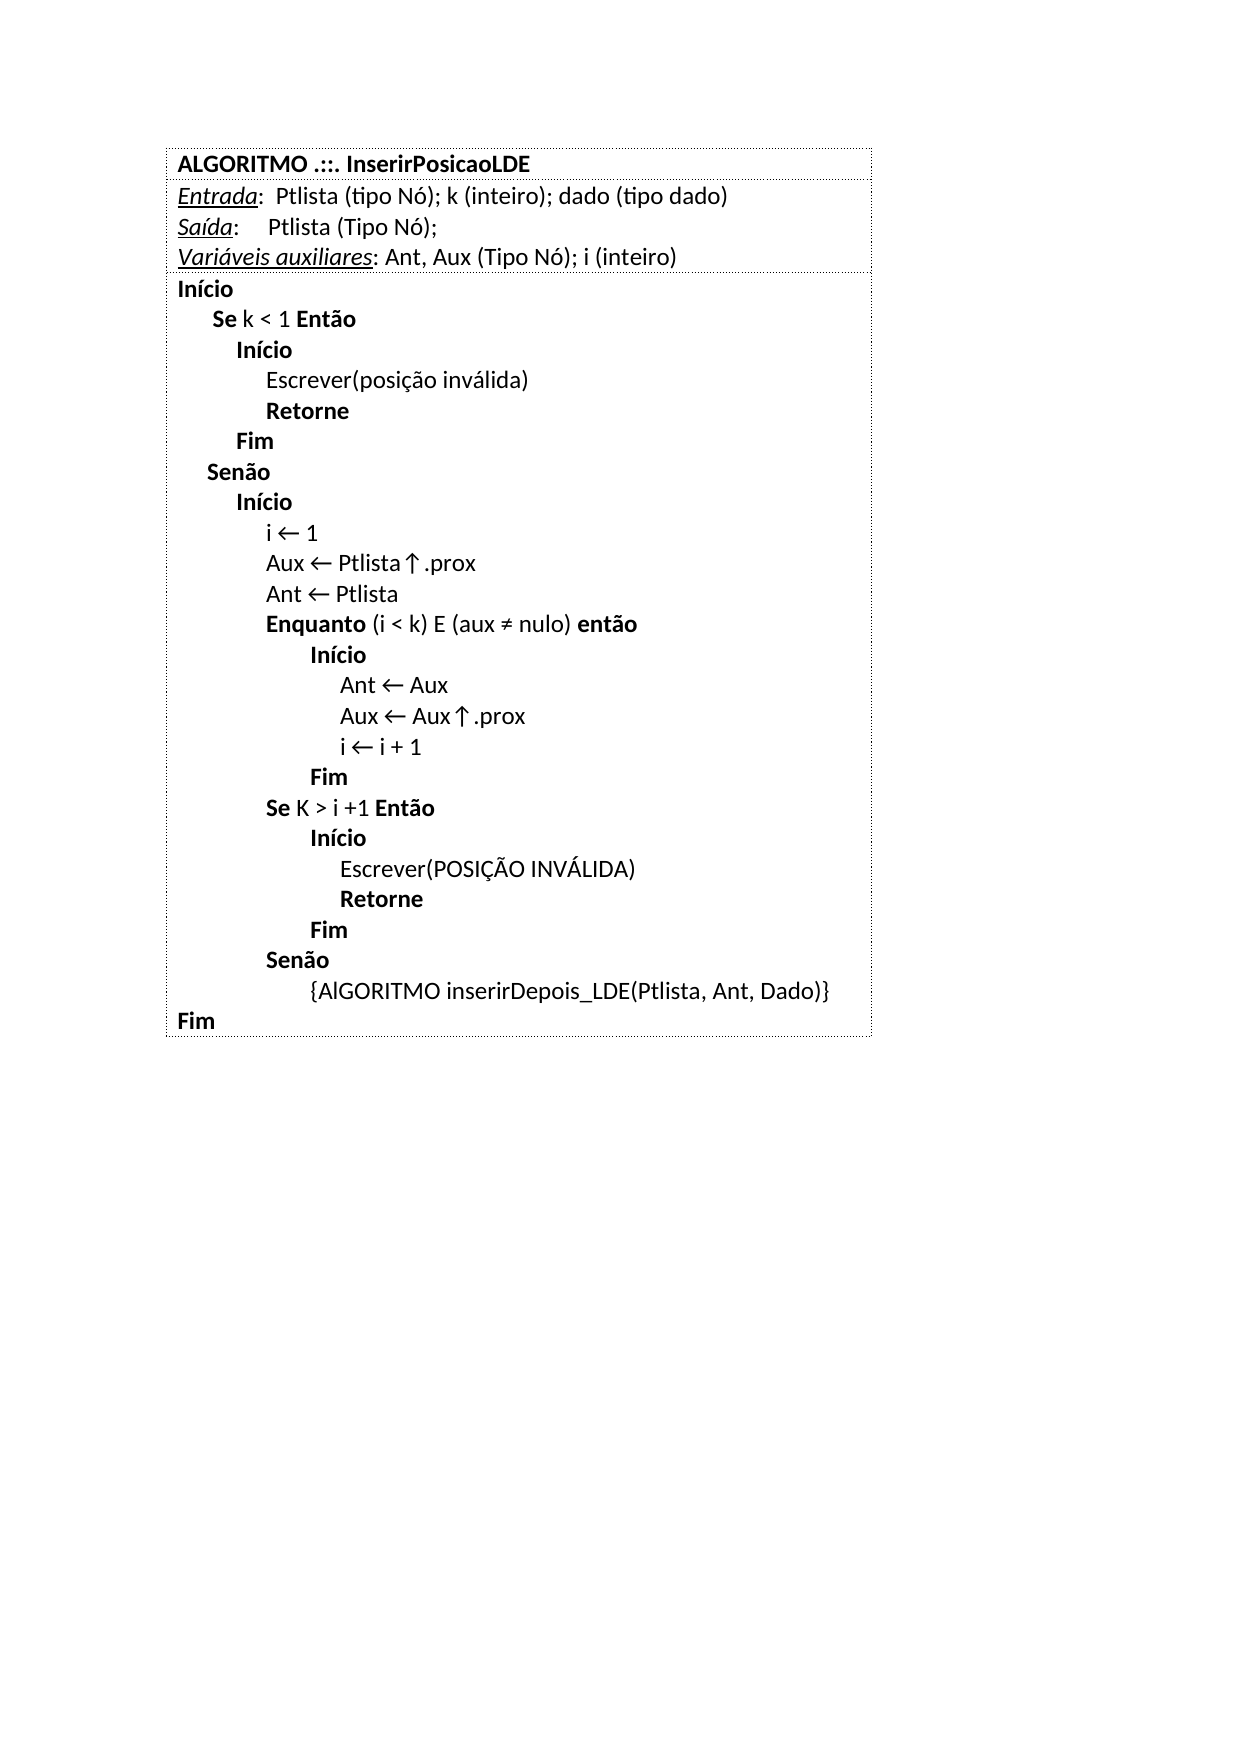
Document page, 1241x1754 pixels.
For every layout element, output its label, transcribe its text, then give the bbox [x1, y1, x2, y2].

table_cell Entrada: Ptlista (tipo Nó); k (inteiro); dado (tipo dado) Saída: Ptlista (Tipo Nó); Variáveis auxiliares: Ant, Aux (Tipo Nó); i (inteiro) [166, 179, 871, 272]
table_header ALGORITMO .::. InserirPosicaoLDE [166, 148, 871, 179]
table_cell Início Se k < 1 Então Início Escrever(posição inválida) Retorne Fim Senão Início i ← 1 Aux ← Ptlista↑.prox Ant ← Ptlista Enquanto (i < k) E (aux ≠ nulo) então Início Ant ← Aux Aux ← Aux↑.prox i ← i + 1 Fim Se K > i +1 Então Início Escrever(POSIÇÃO INVÁLIDA) Retorne Fim Senão {AlGORITMO inserirDepois_LDE(Ptlista, Ant, Dado)} Fim [166, 272, 871, 1036]
